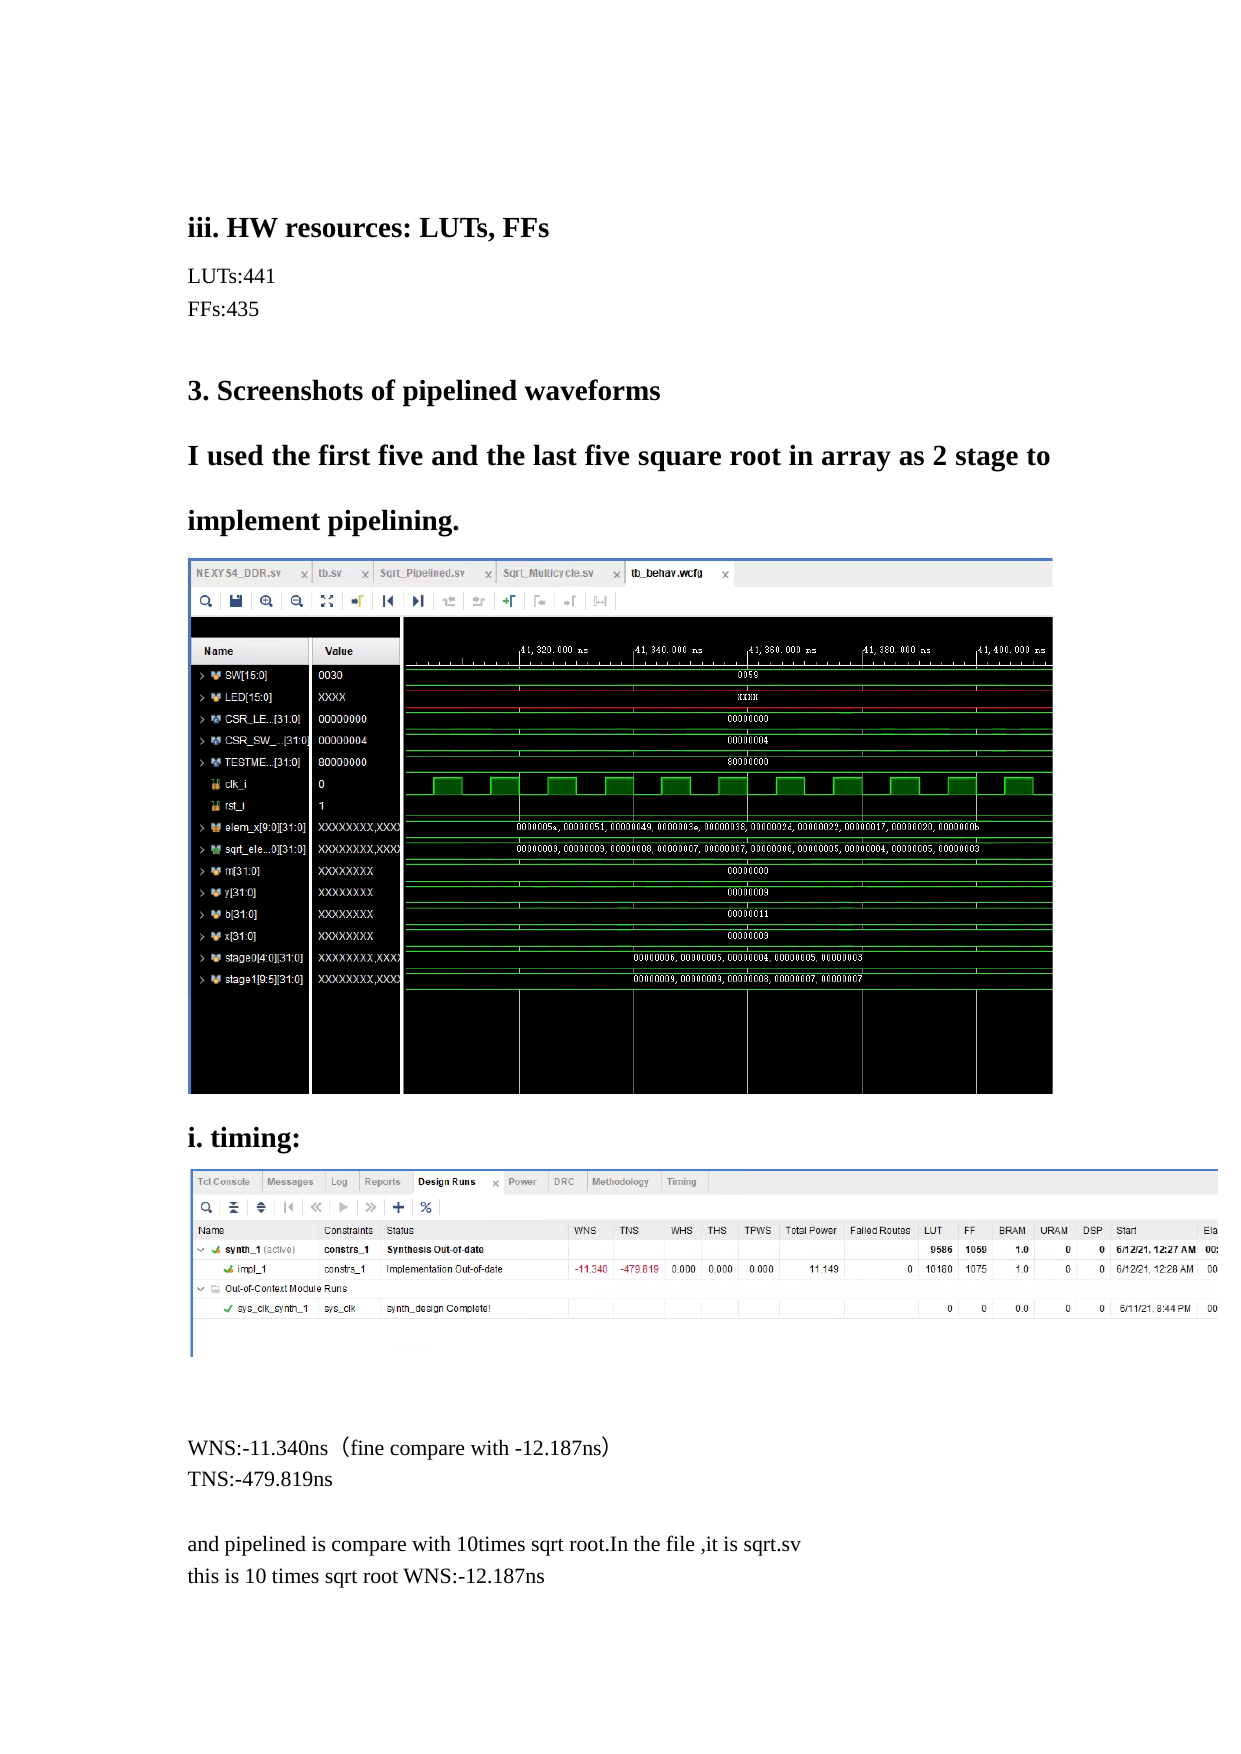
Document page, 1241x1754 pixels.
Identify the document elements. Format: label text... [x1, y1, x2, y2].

picture [187, 552, 1053, 1094]
text WNS:-11.340ns（fine compare with -12.187ns） [187, 1429, 1053, 1462]
text i. timing: [187, 1104, 1053, 1169]
picture [187, 1169, 1218, 1357]
text I used the first five and the last five square root in array as 2 stage to implement pipelining. [187, 422, 1053, 552]
text TNS:-479.819ns [187, 1462, 1053, 1494]
text 3. Screenshots of pipelined waveforms [187, 357, 1053, 422]
text this is 10 times sqrt root WNS:-12.187ns [187, 1559, 1053, 1592]
text FFs:435 [187, 292, 1053, 324]
text LUTs:441 [187, 259, 1053, 292]
text iii. HW resources: LUTs, FFs [187, 194, 1053, 259]
text and pipelined is compare with 10times sqrt root.In the file ,it is sqrt.sv [187, 1527, 1053, 1559]
